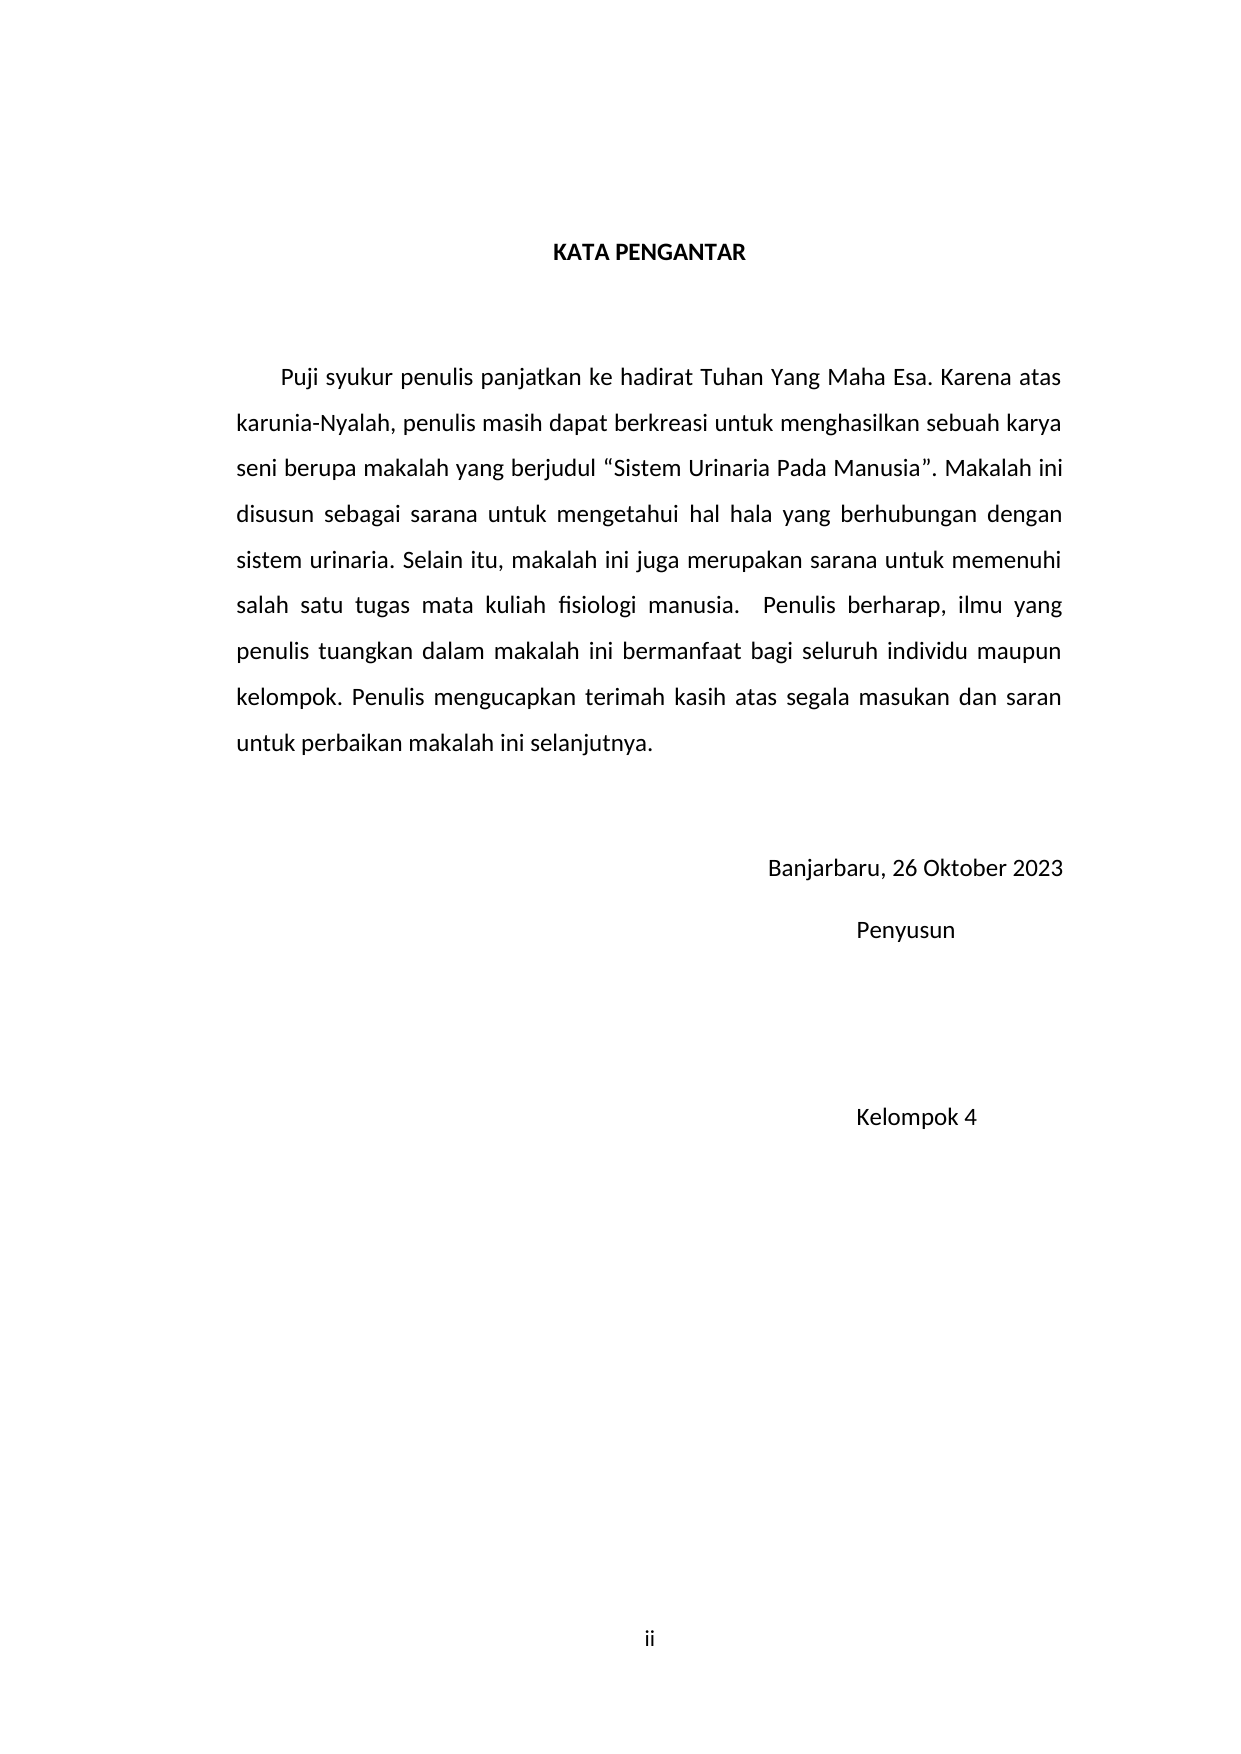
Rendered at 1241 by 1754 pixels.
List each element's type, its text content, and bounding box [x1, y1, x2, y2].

text Banjarbaru, 26 Oktober 2023 [236, 852, 1063, 882]
text KATA PENGANTAR [236, 236, 1063, 267]
text Puji syukur penulis panjatkan ke hadirat Tuhan Yang Maha Esa. Karena atas karunia-Nyalah, penulis masih dapat berkreasi untuk menghasilkan sebuah karya seni berupa makalah yang berjudul “Sistem Urinaria Pada Manusia”. Makalah ini disusun sebagai sarana untuk mengetahui hal hala yang berhubungan dengan sistem urinaria. Selain itu, makalah ini juga merupakan sarana untuk memenuhi salah satu tugas mata kuliah fisiologi manusia. Penulis berharap, ilmu yang penulis tuangkan dalam makalah ini bermanfaat bagi seluruh individu maupun kelompok. Penulis mengucapkan terimah kasih atas segala masukan dan saran untuk perbaikan makalah ini selanjutnya. [236, 361, 1063, 757]
text Penyusun [856, 914, 1063, 944]
text Kelompok 4 [856, 1101, 1063, 1132]
